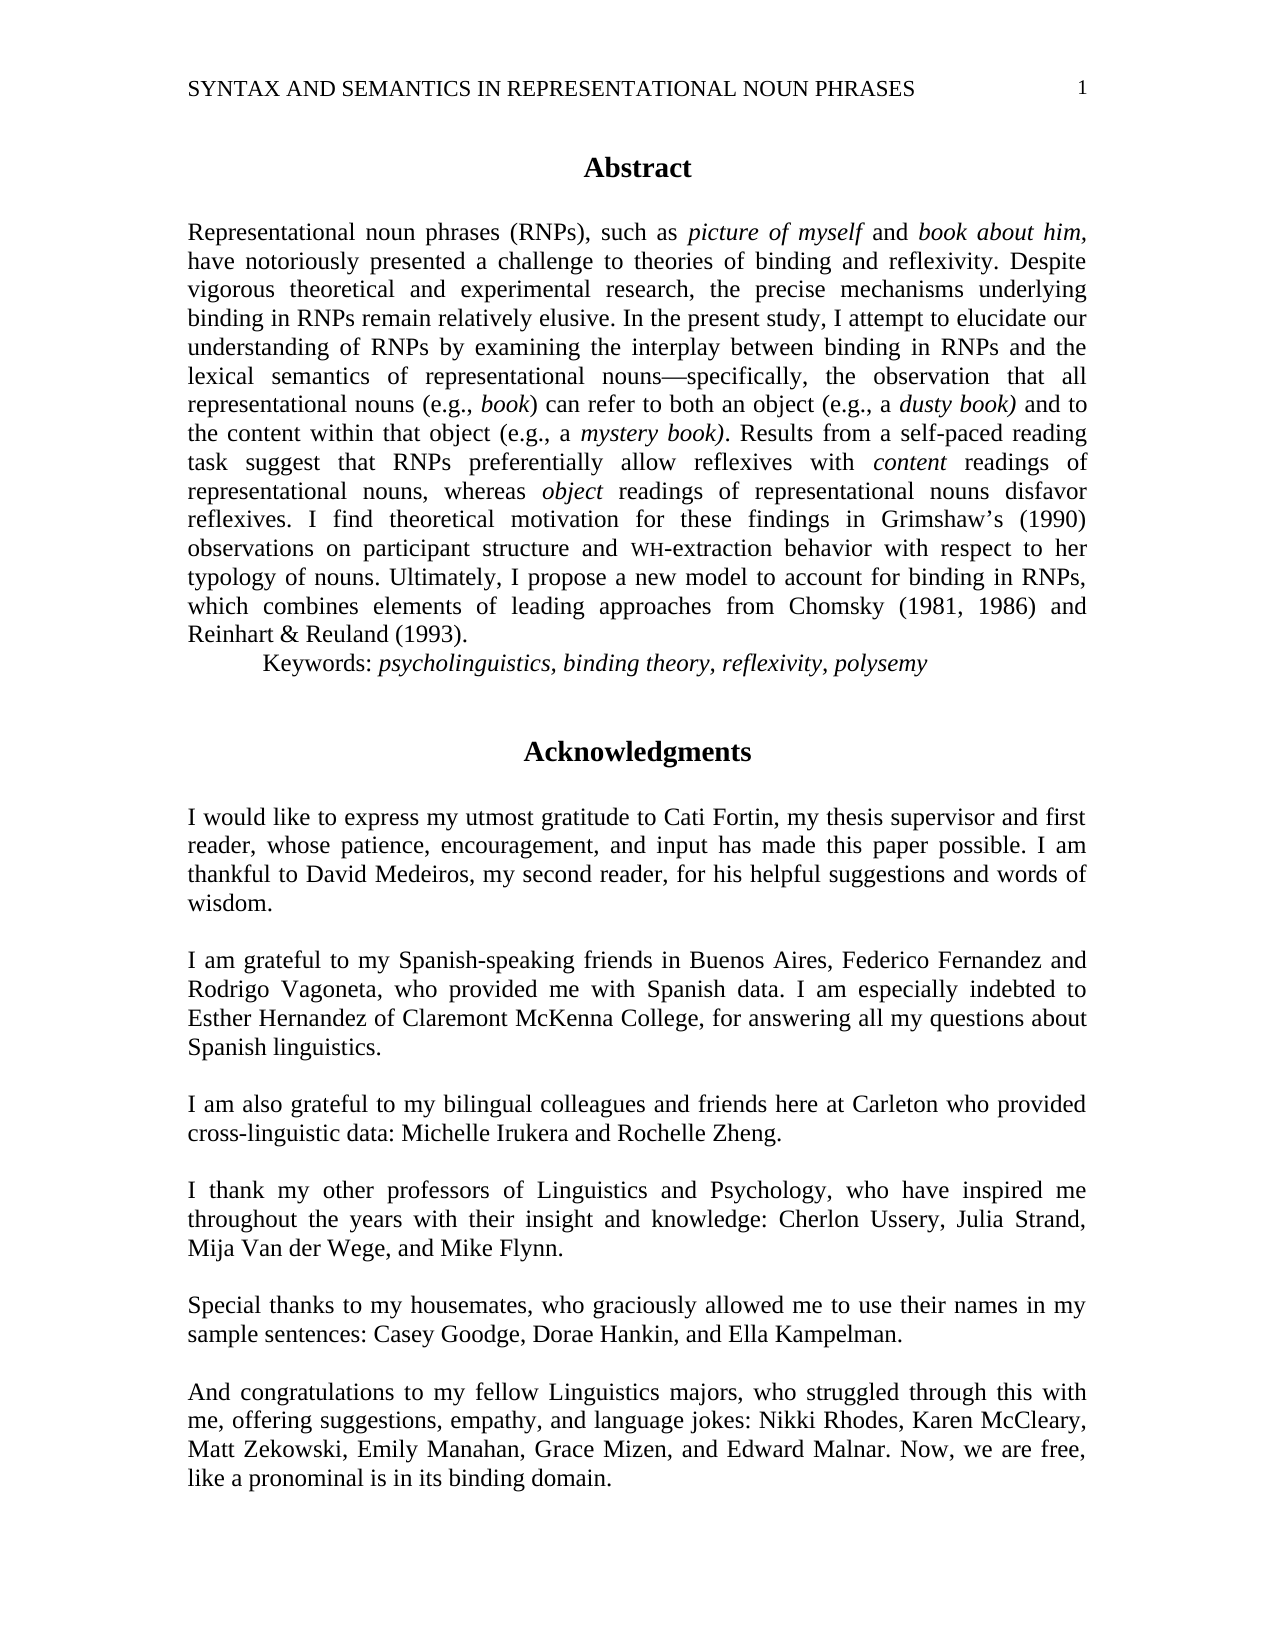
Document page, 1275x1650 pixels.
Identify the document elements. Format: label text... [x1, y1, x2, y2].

text I thank my other professors of Linguistics and Psychology, who have inspired me throughout the years with their insight and knowledge: Cherlon Ussery, Julia Strand, Mija Van der Wege, and Mike Flynn. [187, 1175, 1087, 1262]
text Keywords: psycholinguistics, binding theory, reflexivity, polysemy [187, 648, 1087, 677]
text Representational noun phrases (RNPs), such as picture of myself and book about him, have notoriously presented a challenge to theories of binding and reflexivity. Despite vigorous theoretical and experimental research, the precise mechanisms underlying binding in RNPs remain relatively elusive. In the present study, I attempt to elucidate our understanding of RNPs by examining the interplay between binding in RNPs and the lexical semantics of representational nouns—specifically, the observation that all representational nouns (e.g., book) can refer to both an object (e.g., a dusty book) and to the content within that object (e.g., a mystery book). Results from a self-paced reading task suggest that RNPs preferentially allow reflexives with content readings of representational nouns, whereas object readings of representational nouns disfavor reflexives. I find theoretical motivation for these findings in Grimshaw’s (1990) observations on participant structure and wh-extraction behavior with respect to her typology of nouns. Ultimately, I propose a new model to account for binding in RNPs, which combines elements of leading approaches from Chomsky (1981, 1986) and Reinhart & Reuland (1993). [187, 217, 1087, 648]
text I would like to express my utmost gratitude to Cati Fortin, my thesis supervisor and first reader, whose patience, encouragement, and input has made this paper possible. I am thankful to David Medeiros, my second reader, for his helpful suggestions and words of wisdom. [187, 802, 1087, 917]
text I am also grateful to my bilingual colleagues and friends here at Carleton who provided cross-linguistic data: Michelle Irukera and Rochelle Zheng. [187, 1089, 1087, 1147]
text Acknowledgments [187, 734, 1087, 768]
text Abstract [187, 150, 1087, 183]
text Special thanks to my housemates, who graciously allowed me to use their names in my sample sentences: Casey Goodge, Dorae Hankin, and Ella Kampelman. [187, 1290, 1087, 1348]
text I am grateful to my Spanish-speaking friends in Buenos Aires, Federico Fernandez and Rodrigo Vagoneta, who provided me with Spanish data. I am especially indebted to Esther Hernandez of Claremont McKenna College, for answering all my questions about Spanish linguistics. [187, 945, 1087, 1060]
text And congratulations to my fellow Linguistics majors, who struggled through this with me, offering suggestions, empathy, and language jokes: Nikki Rhodes, Karen McCleary, Matt Zekowski, Emily Manahan, Grace Mizen, and Edward Malnar. Now, we are free, like a pronominal is in its binding domain. [187, 1377, 1087, 1492]
